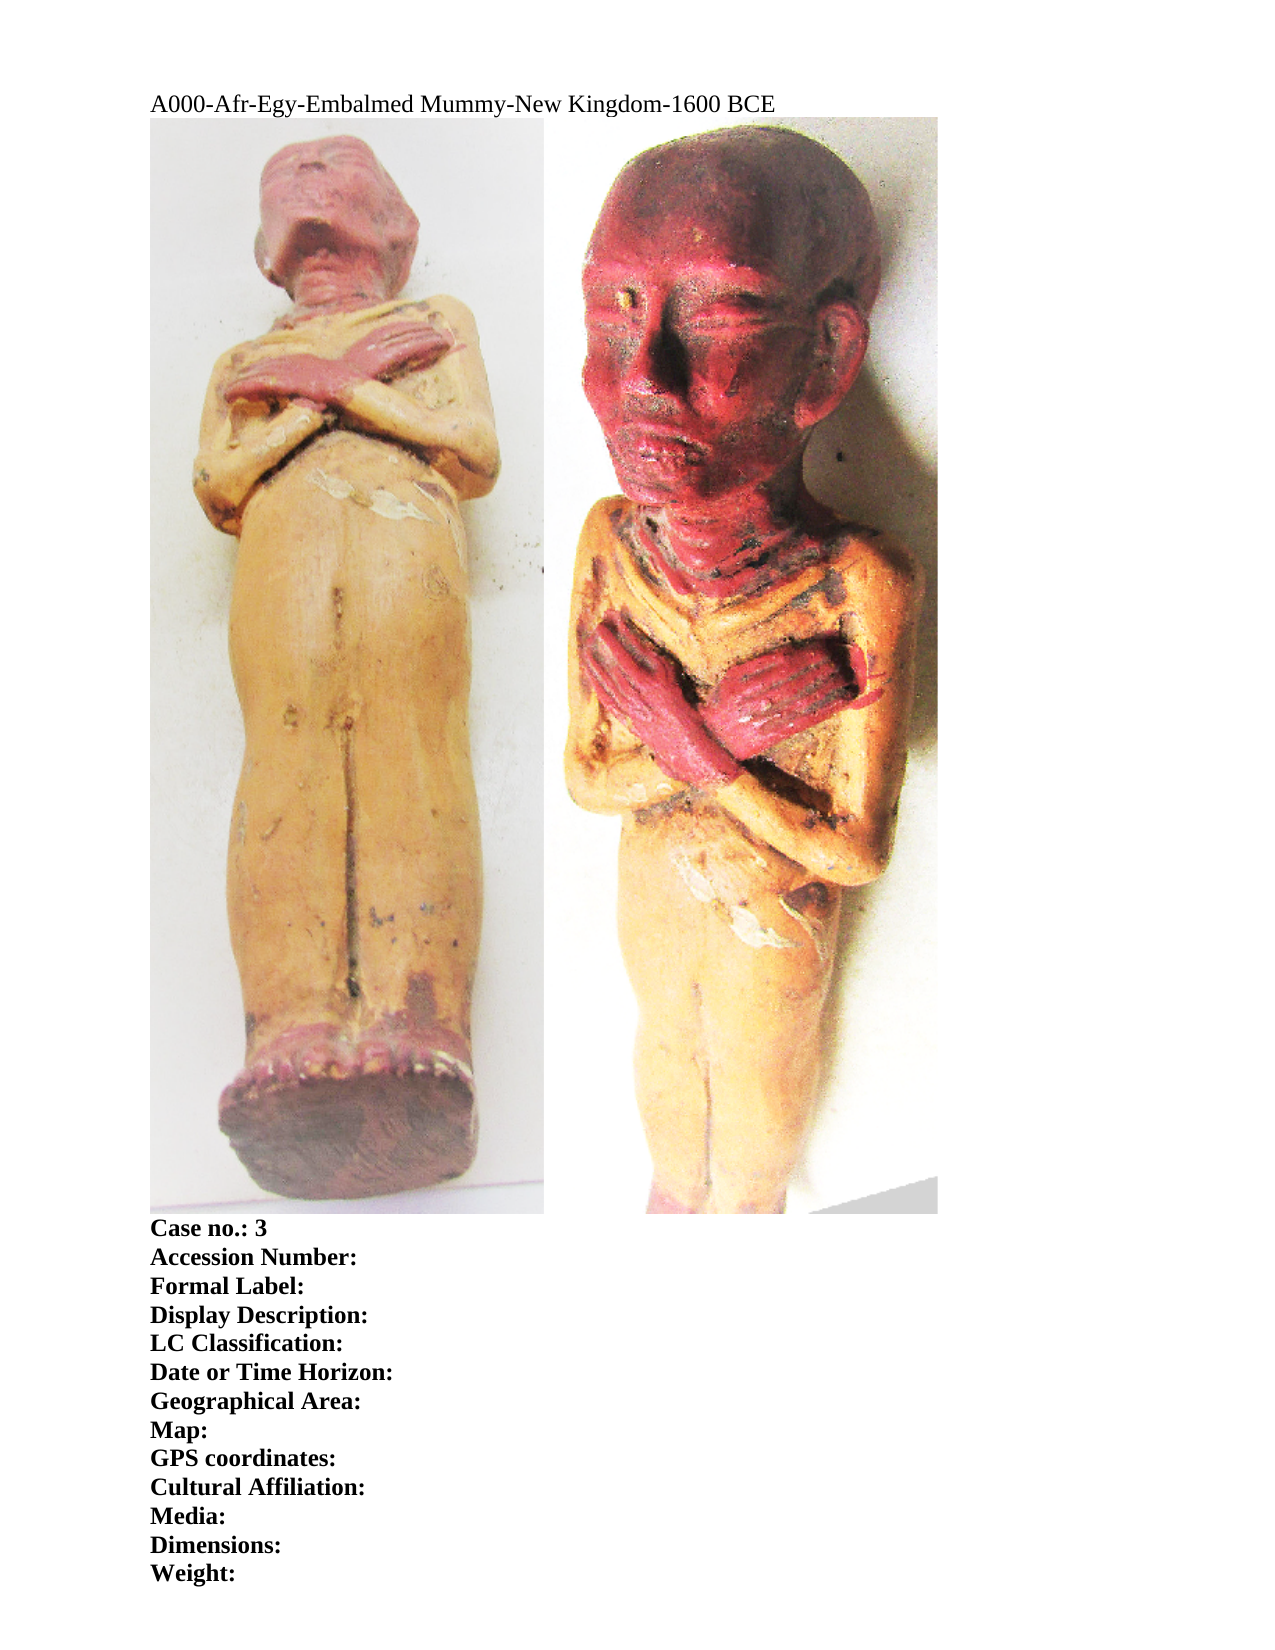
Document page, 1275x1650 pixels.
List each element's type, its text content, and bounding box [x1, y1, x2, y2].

text Weight: [150, 1558, 1215, 1587]
picture [150, 117, 938, 1214]
text A000-Afr-Egy-Embalmed Mummy-New Kingdom-1600 BCE [150, 89, 1215, 117]
text Formal Label: [150, 1271, 1215, 1300]
text Geographical Area: [150, 1386, 1215, 1415]
text LC Classification: [150, 1328, 1215, 1357]
text Case no.: 3 [150, 1213, 1215, 1242]
text Map: [150, 1415, 1215, 1443]
text GPS coordinates: [150, 1443, 1215, 1472]
text Dimensions: [150, 1530, 1215, 1558]
text Display Description: [150, 1300, 1215, 1328]
text Accession Number: [150, 1242, 1215, 1271]
text Cultural Affiliation: [150, 1472, 1215, 1501]
text Date or Time Horizon: [150, 1357, 1215, 1386]
text Media: [150, 1501, 1215, 1530]
